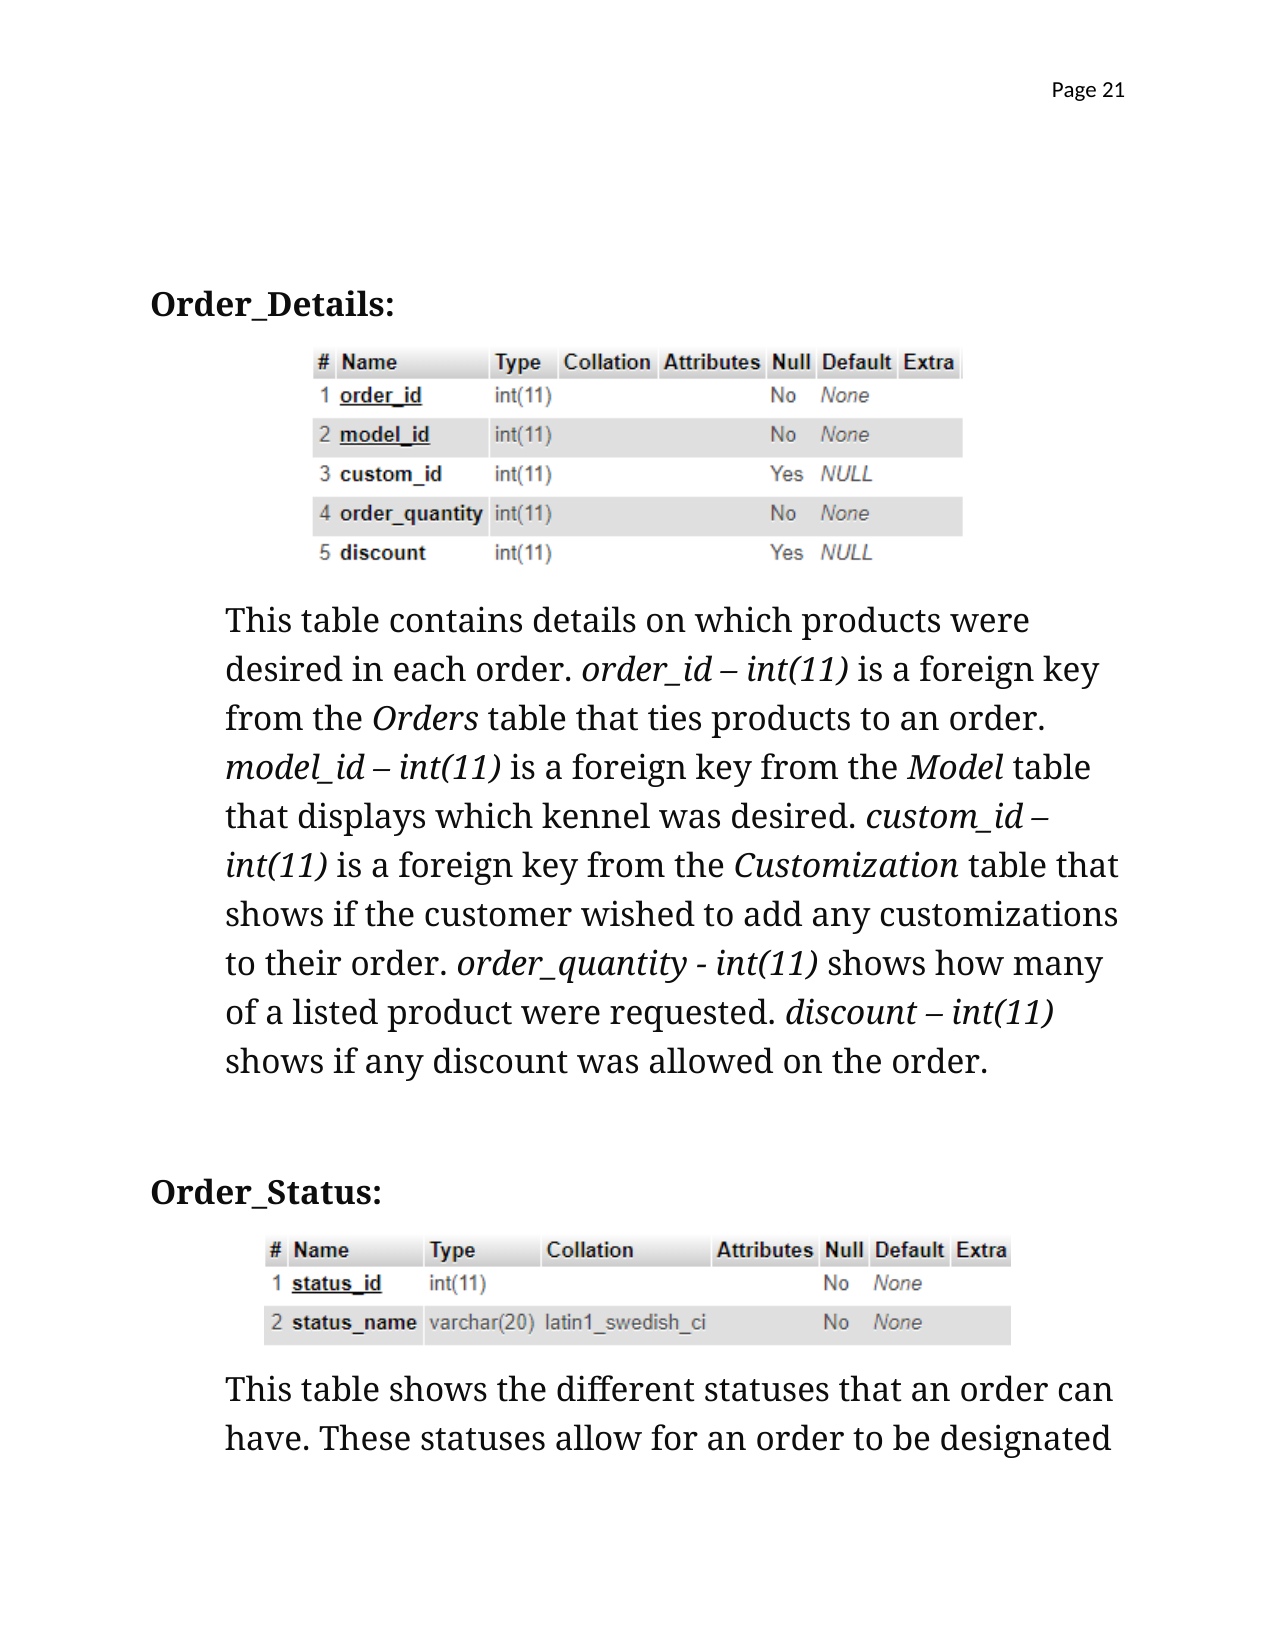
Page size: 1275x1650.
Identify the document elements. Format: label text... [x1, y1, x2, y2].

picture [264, 1234, 1011, 1347]
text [225, 1366, 1125, 1460]
text Order_Status: [150, 1169, 1125, 1214]
text Order_Details: [150, 281, 1125, 327]
picture [312, 346, 963, 579]
text This table contains details on which products were desired in each order. order_id – int(11) is a foreign key from the Orders table that ties products to an order. model_id – int(11) is a foreign key from the Model table that displays which kennel was desired. custom_id – int(11) is a foreign key from the Customization table that shows if the customer wished to add any customizations to their order. order_quantity - int(11) shows how many of a listed product were requested. discount – int(11) shows if any discount was allowed on the order. [225, 597, 1125, 1083]
